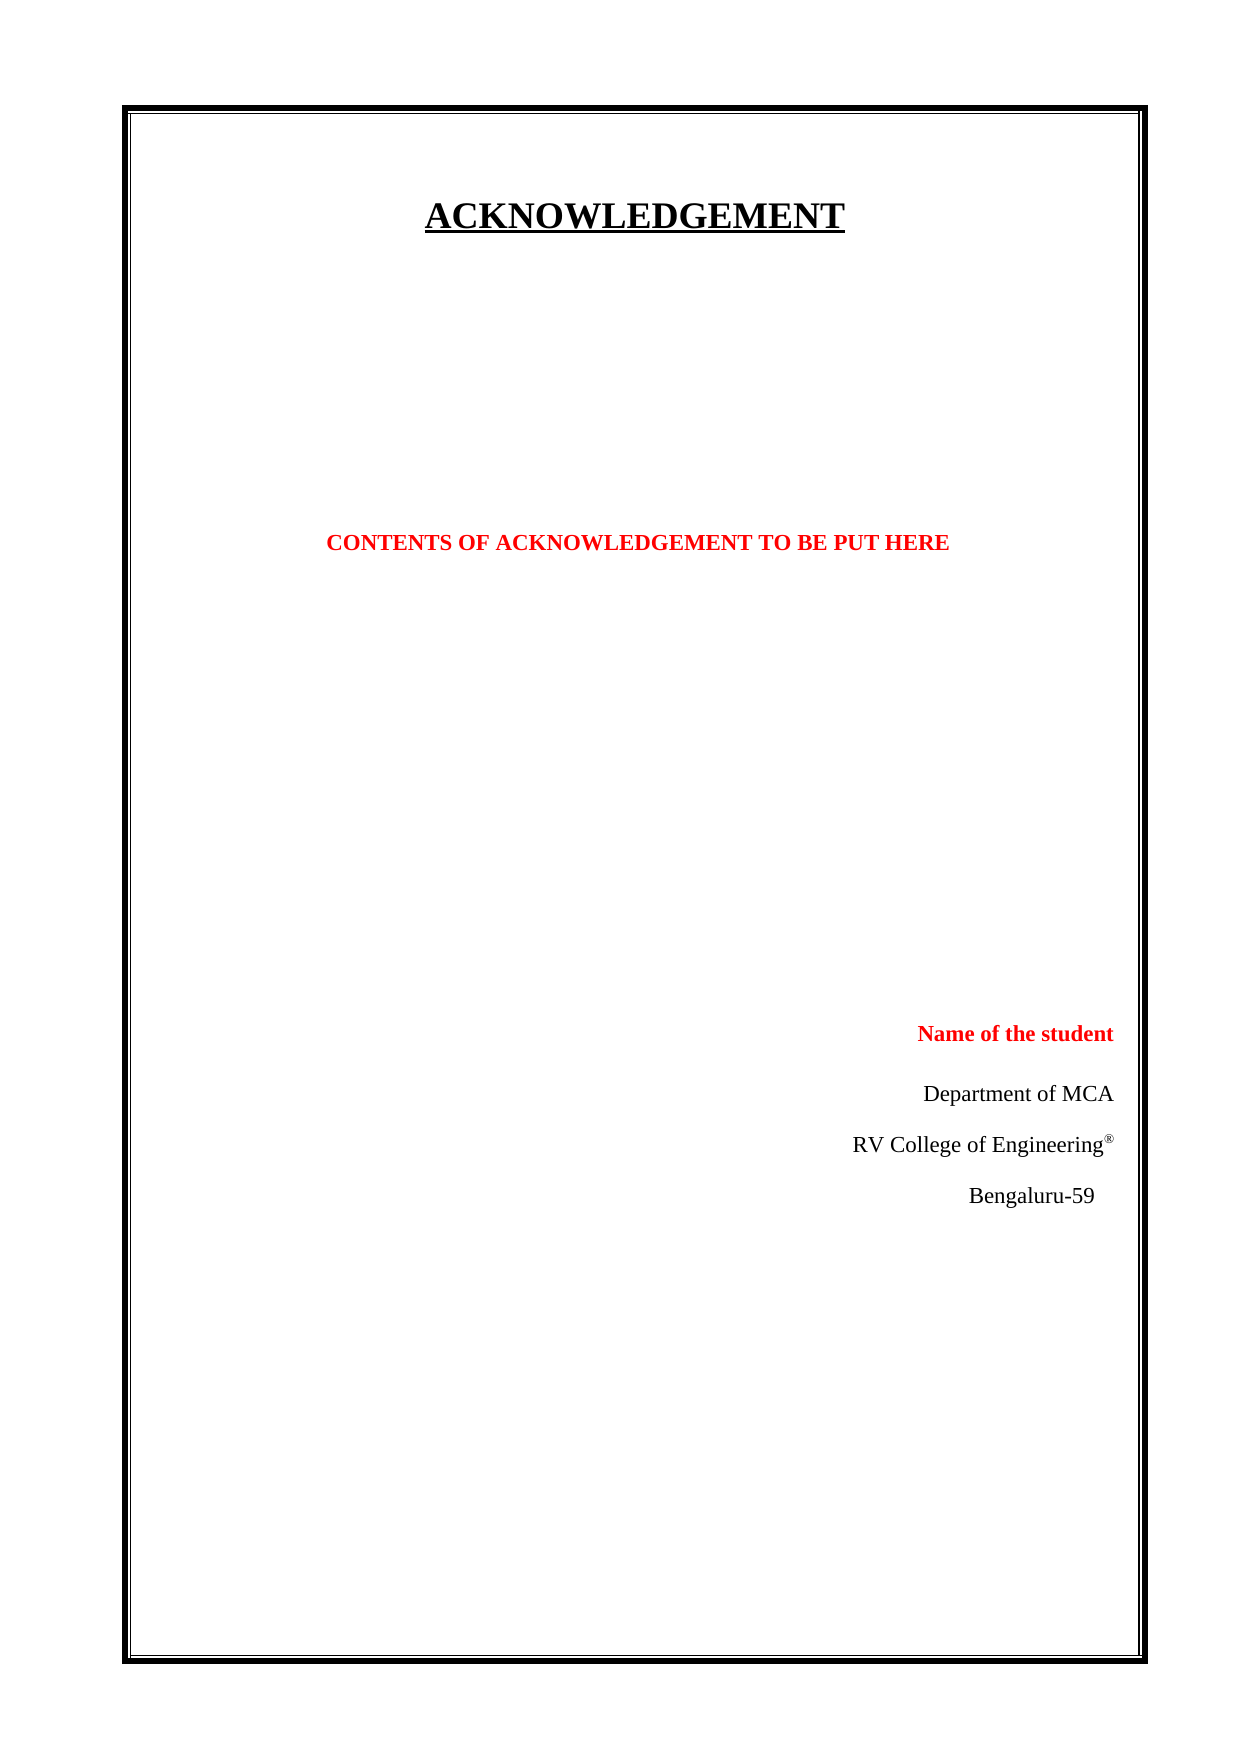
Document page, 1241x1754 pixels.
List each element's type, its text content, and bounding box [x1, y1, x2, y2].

text Department of MCA [162, 1081, 1114, 1107]
text Name of the student [162, 1020, 1114, 1047]
text Bengaluru-59 [162, 1183, 1107, 1239]
text RV College of Engineering® [162, 1132, 1114, 1158]
text ACKNOWLEDGEMENT [162, 193, 1107, 236]
text CONTENTS OF ACKNOWLEDGEMENT TO BE PUT HERE [162, 529, 1114, 555]
